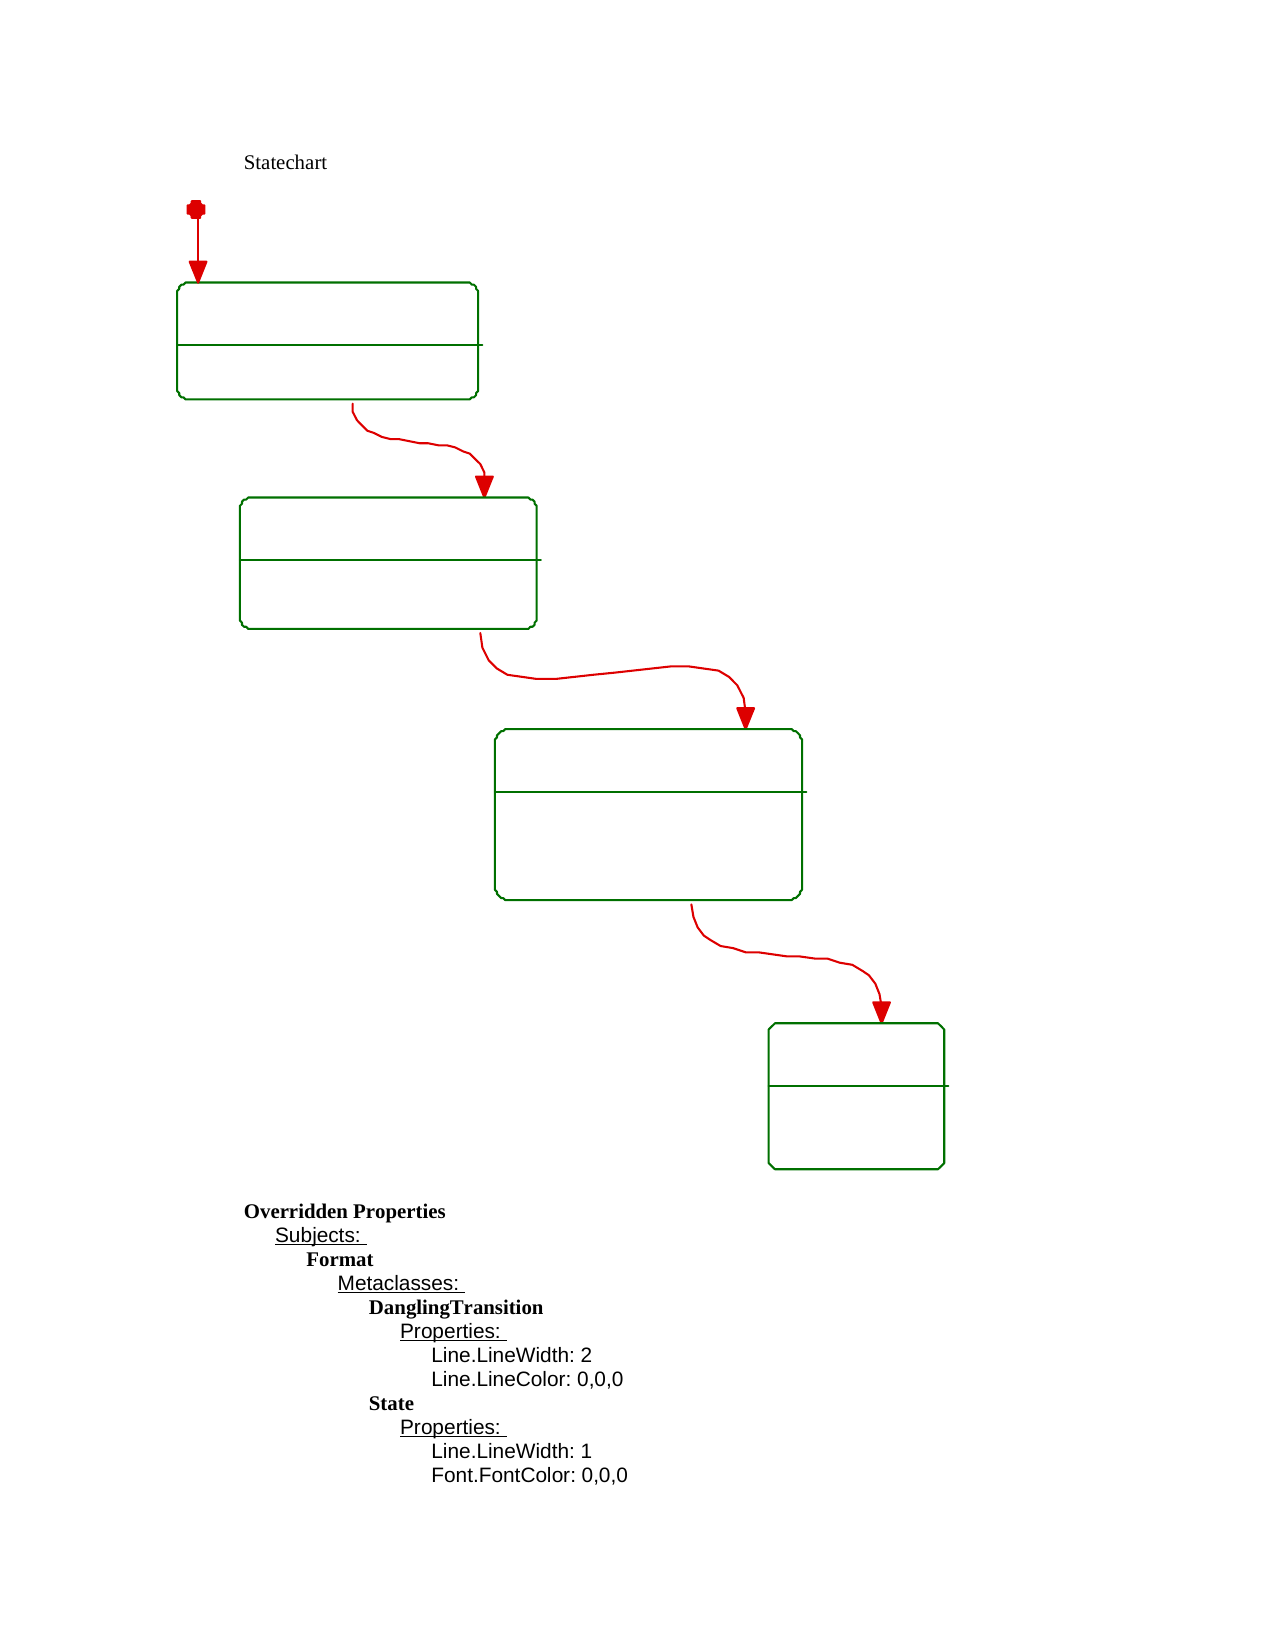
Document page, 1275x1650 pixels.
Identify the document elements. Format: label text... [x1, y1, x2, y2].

title Statechart [244, 150, 1125, 174]
text State [369, 1391, 1125, 1414]
text Font.FontColor: 0,0,0 [431, 1462, 1125, 1486]
text Format [306, 1247, 1125, 1271]
title Subjects: [275, 1223, 1125, 1247]
title Properties: [400, 1319, 1125, 1343]
text Line.LineWidth: 2 [431, 1343, 1125, 1367]
text Line.LineWidth: 1 [431, 1438, 1125, 1462]
title Metaclasses: [337, 1271, 1125, 1294]
text DanglingTransition [369, 1294, 1125, 1319]
title Properties: [400, 1414, 1125, 1438]
text Overridden Properties [244, 1198, 1125, 1223]
text Line.LineColor: 0,0,0 [431, 1367, 1125, 1391]
